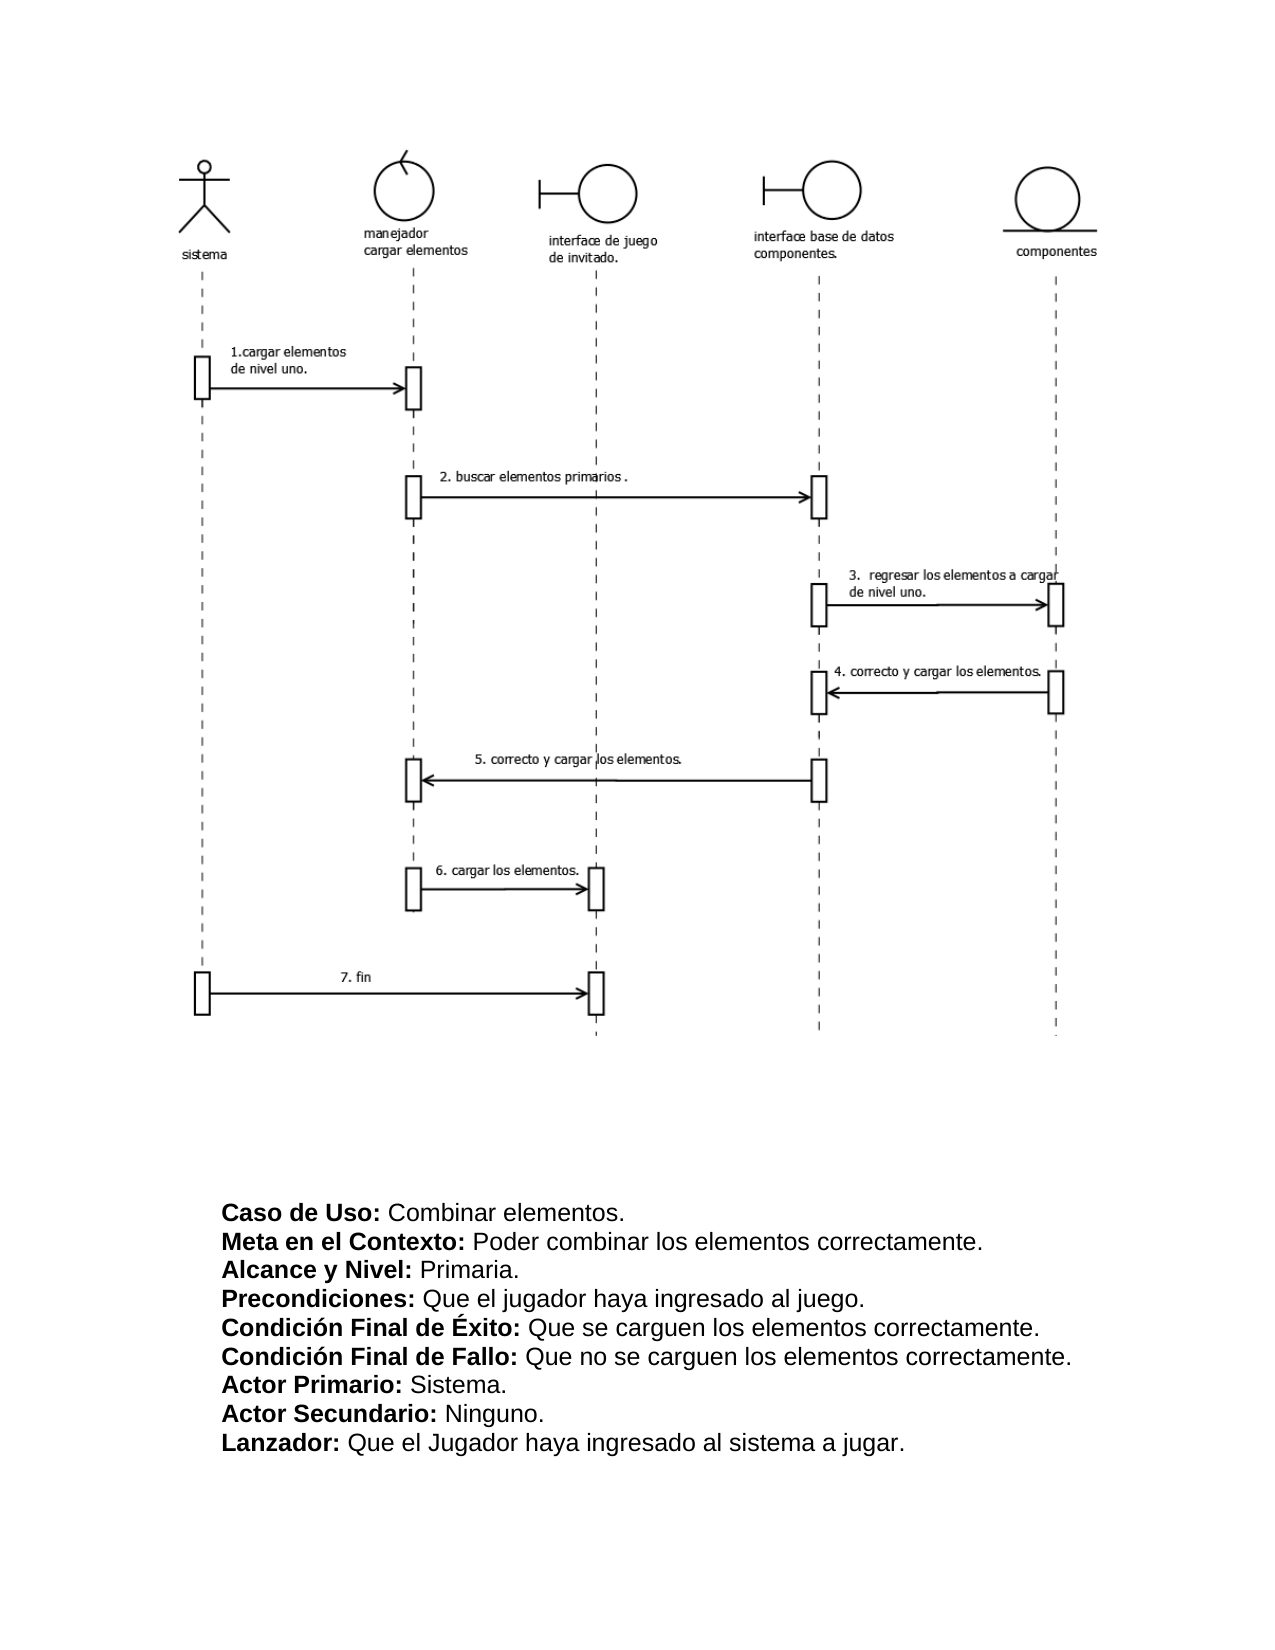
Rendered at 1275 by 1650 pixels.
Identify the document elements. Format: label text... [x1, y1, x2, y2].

text Actor Secundario: Ninguno. [221, 1399, 1098, 1428]
text Condición Final de Éxito: Que se carguen los elementos correctamente. [221, 1313, 1098, 1342]
picture [177, 147, 1098, 1037]
text Caso de Uso: Combinar elementos. [221, 1198, 1098, 1227]
text Alcance y Nivel: Primaria. [221, 1255, 1098, 1284]
text Lanzador: Que el Jugador haya ingresado al sistema a jugar. [221, 1428, 1098, 1457]
text Condición Final de Fallo: Que no se carguen los elementos correctamente. [221, 1342, 1098, 1370]
text Actor Primario: Sistema. [221, 1370, 1098, 1399]
text Meta en el Contexto: Poder combinar los elementos correctamente. [221, 1227, 1098, 1255]
text Precondiciones: Que el jugador haya ingresado al juego. [221, 1284, 1098, 1313]
